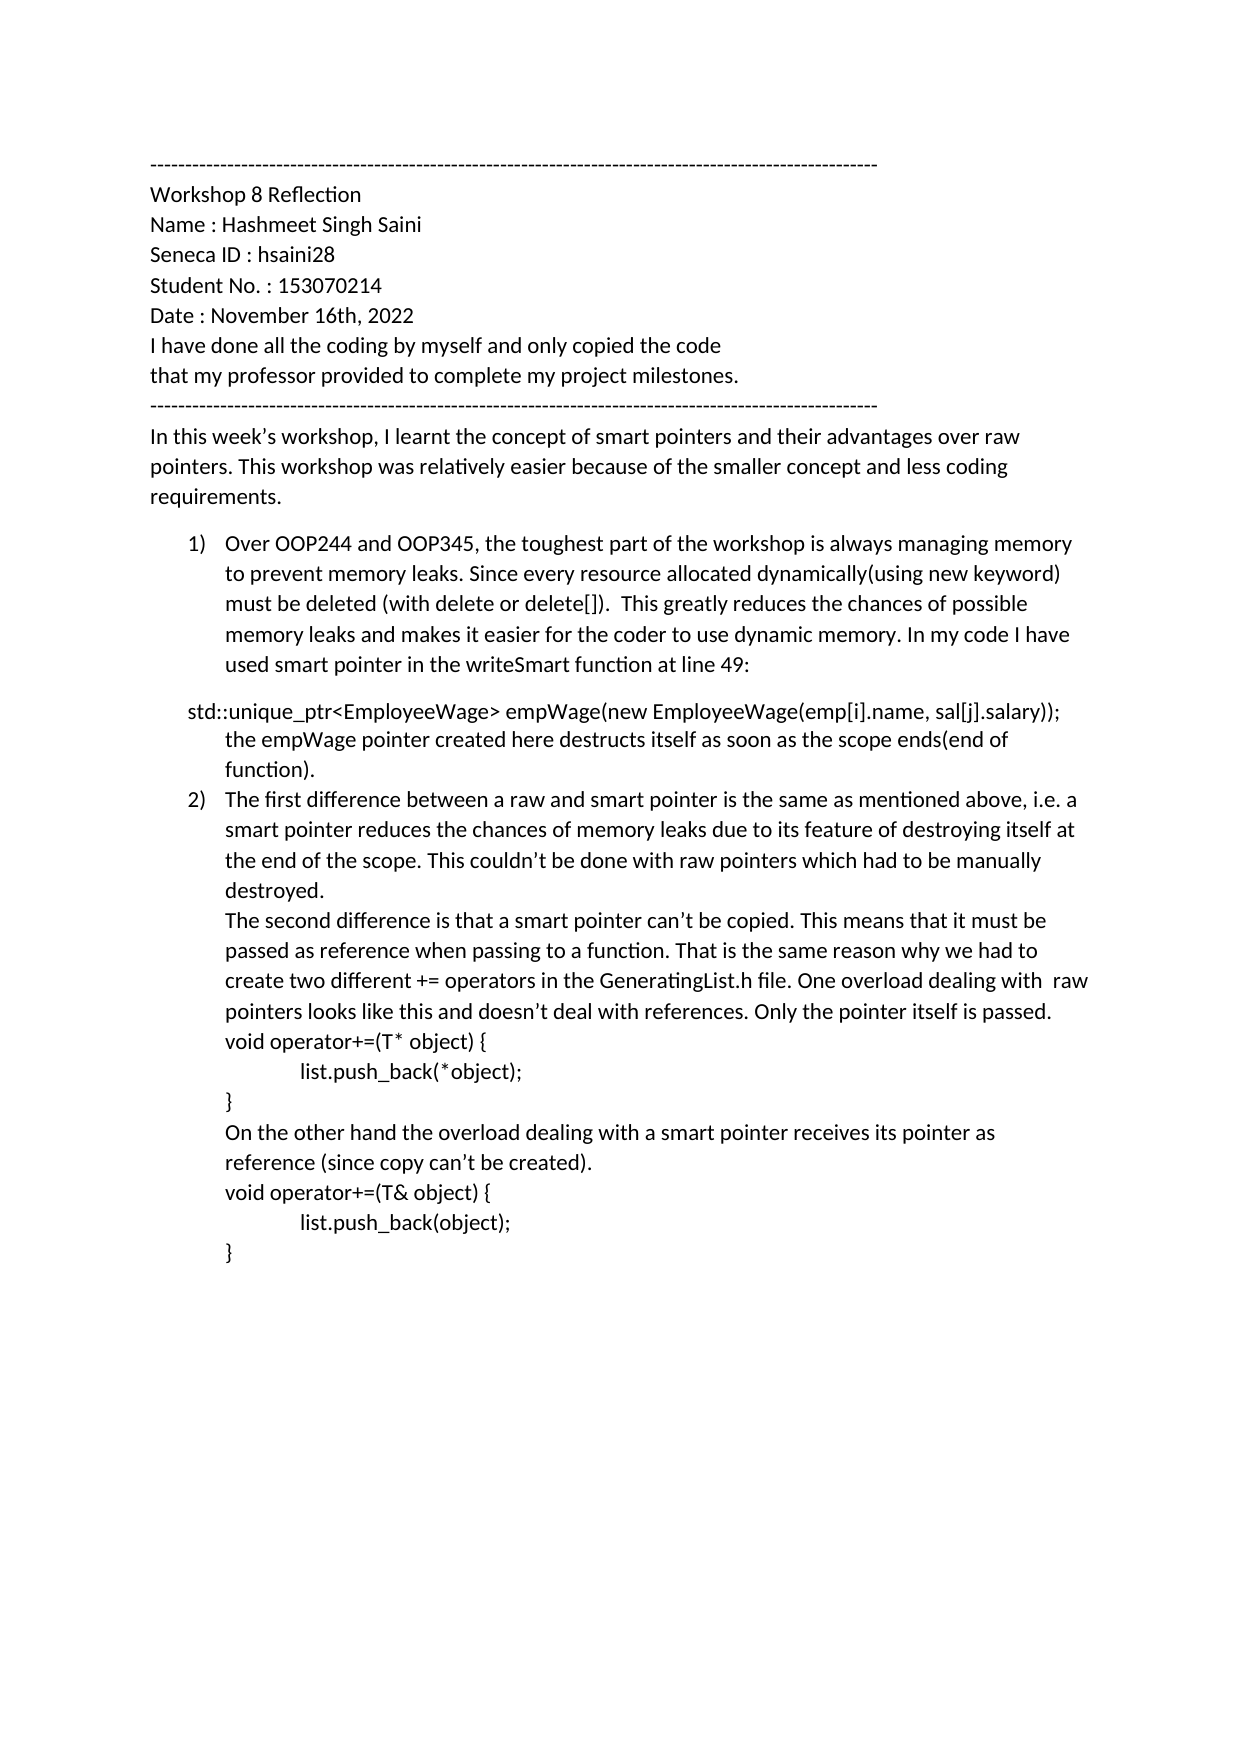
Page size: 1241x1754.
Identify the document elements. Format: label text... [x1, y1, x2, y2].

list } [225, 1087, 1090, 1115]
text Date : November 16th, 2022 [150, 301, 1090, 329]
list Over OOP244 and OOP345, the toughest part of the workshop is always managing memory to prevent memory leaks. Since every resource allocated dynamically(using new keyword) must be deleted (with delete or delete[]). This greatly reduces the chances of possible memory leaks and makes it easier for the coder to use dynamic memory. In my code I have used smart pointer in the writeSmart function at line 49: [187, 529, 1090, 678]
list list.push_back(object); [225, 1208, 1090, 1236]
list list.push_back(*object); [225, 1057, 1090, 1085]
list The second difference is that a smart pointer can’t be copied. This means that it must be passed as reference when passing to a function. That is the same reason why we had to create two different += operators in the GeneratingList.h file. One overload dealing with raw pointers looks like this and doesn’t deal with references. Only the pointer itself is passed. [225, 906, 1090, 1025]
list } [225, 1238, 1090, 1266]
list void operator+=(T* object) { [225, 1027, 1090, 1055]
list The first difference between a raw and smart pointer is the same as mentioned above, i.e. a smart pointer reduces the chances of memory leaks due to its feature of destroying itself at the end of the scope. This couldn’t be done with raw pointers which had to be manually destroyed. [187, 785, 1090, 904]
text Student No. : 153070214 [150, 271, 1090, 299]
text -------------------------------------------------------------------------------------------------------- [150, 150, 1090, 178]
list On the other hand the overload dealing with a smart pointer receives its pointer as reference (since copy can’t be created). [225, 1118, 1090, 1176]
text Name : Hashmeet Singh Saini [150, 210, 1090, 238]
text std::unique_ptr<EmployeeWage> empWage(new EmployeeWage(emp[i].name, sal[j].salary)); [187, 697, 1090, 725]
list void operator+=(T& object) { [225, 1178, 1090, 1206]
text In this week’s workshop, I learnt the concept of smart pointers and their advantages over raw pointers. This workshop was relatively easier because of the smaller concept and less coding requirements. [150, 422, 1090, 510]
text Seneca ID : hsaini28 [150, 241, 1090, 269]
text Workshop 8 Reflection [150, 180, 1090, 208]
list the empWage pointer created here destructs itself as soon as the scope ends(end of function). [225, 725, 1090, 783]
text -------------------------------------------------------------------------------------------------------- [150, 392, 1090, 420]
text that my professor provided to complete my project milestones. [150, 361, 1090, 389]
text I have done all the coding by myself and only copied the code [150, 331, 1090, 359]
